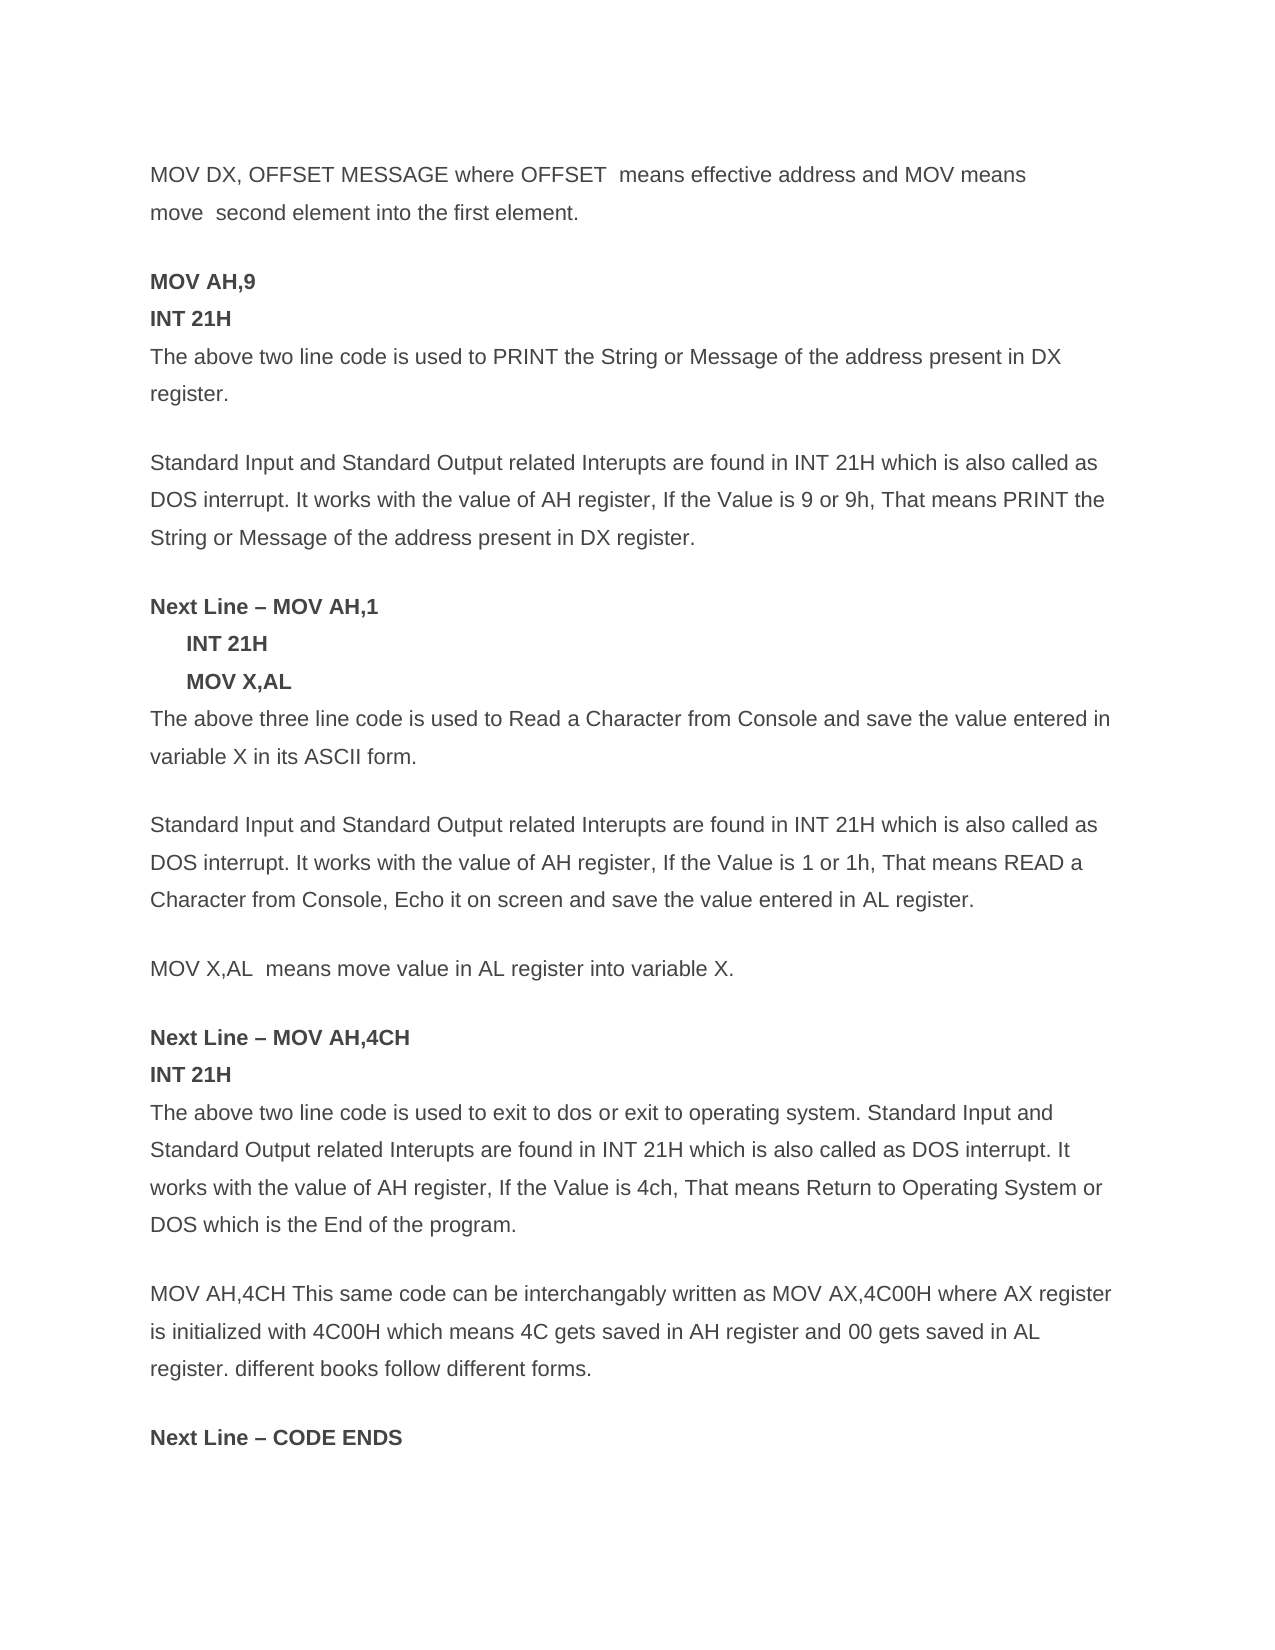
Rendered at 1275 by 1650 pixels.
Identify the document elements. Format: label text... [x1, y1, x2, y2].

text MOV AH,9 INT 21H [150, 256, 1125, 331]
text Standard Input and Standard Output related Interupts are found in INT 21H which is also called as DOS interrupt. It works with the value of AH register, If the Value is 1 or 1h, That means READ a Character from Console, Echo it on screen and save the value entered in AL register. [150, 800, 1125, 912]
text Next Line – MOV AH,1 INT 21H MOV X,AL [150, 581, 1125, 694]
text The above two line code is used to PRINT the String or Message of the address present in DX register. [150, 331, 1125, 406]
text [150, 150, 1125, 225]
text Next Line – CODE ENDS [150, 1412, 1125, 1450]
text Next Line – MOV AH,4CH INT 21H [150, 1012, 1125, 1087]
text The above two line code is used to exit to dos or exit to operating system. Standard Input and Standard Output related Interupts are found in INT 21H which is also called as DOS interrupt. It works with the value of AH register, If the Value is 4ch, That means Return to Operating System or DOS which is the End of the program. [150, 1087, 1125, 1237]
text MOV AH,4CH This same code can be interchangably written as MOV AX,4C00H where AX register is initialized with 4C00H which means 4C gets saved in AH register and 00 gets saved in AL register. different books follow different forms. [150, 1269, 1125, 1381]
text The above three line code is used to Read a Character from Console and save the value entered in variable X in its ASCII form. [150, 694, 1125, 769]
text MOV X,AL means move value in AL register into variable X. [150, 944, 1125, 981]
text Standard Input and Standard Output related Interupts are found in INT 21H which is also called as DOS interrupt. It works with the value of AH register, If the Value is 9 or 9h, That means PRINT the String or Message of the address present in DX register. [150, 437, 1125, 550]
